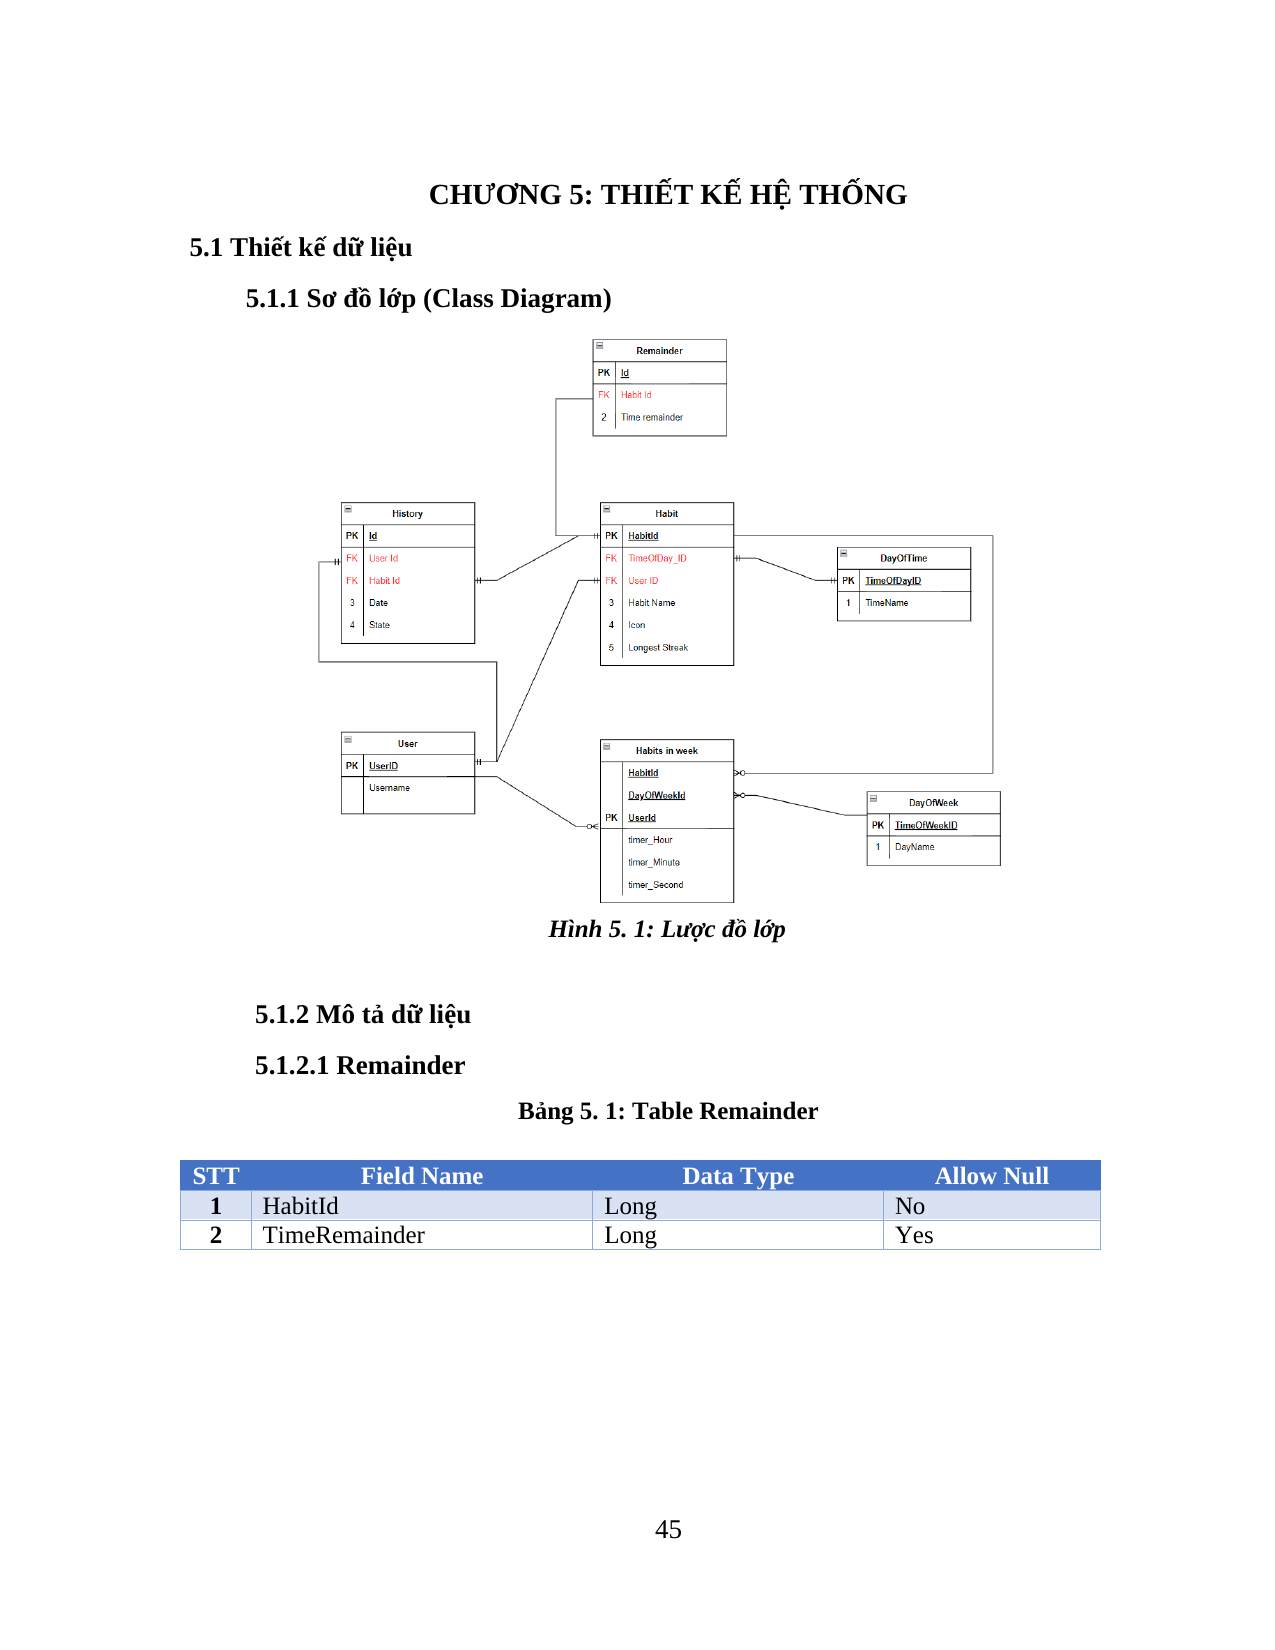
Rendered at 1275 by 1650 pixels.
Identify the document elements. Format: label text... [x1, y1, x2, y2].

table_header Allow Null [884, 1161, 1100, 1190]
picture [282, 328, 1055, 914]
table_cell HabitId [252, 1191, 592, 1219]
table_cell Yes [884, 1221, 1100, 1249]
table_header STT [181, 1161, 251, 1190]
text Hình 5. 1: Lược đồ lớp [180, 914, 1156, 942]
subtitle CHƯƠNG 5: THIẾT KẾ HỆ THỐNG [180, 177, 1156, 211]
table_header Data Type [593, 1161, 883, 1190]
table_cell TimeRemainder [252, 1221, 592, 1249]
table_cell Long [593, 1191, 883, 1219]
subtitle 5.1 Thiết kế dữ liệu [189, 231, 1156, 263]
subtitle 5.1.2 Mô tả dữ liệu [189, 998, 1156, 1030]
text Bảng 5. 1: Table Remainder [180, 1096, 1156, 1125]
subtitle 5.1.2.1 Remainder [180, 1049, 1156, 1081]
subtitle 5.1.1 Sơ đồ lớp (Class Diagram) [236, 282, 1156, 313]
table_cell 2 [181, 1221, 251, 1249]
table_cell No [884, 1191, 1100, 1219]
table_cell Long [593, 1221, 883, 1249]
table_cell 1 [181, 1191, 251, 1219]
table_header Field Name [252, 1161, 592, 1190]
